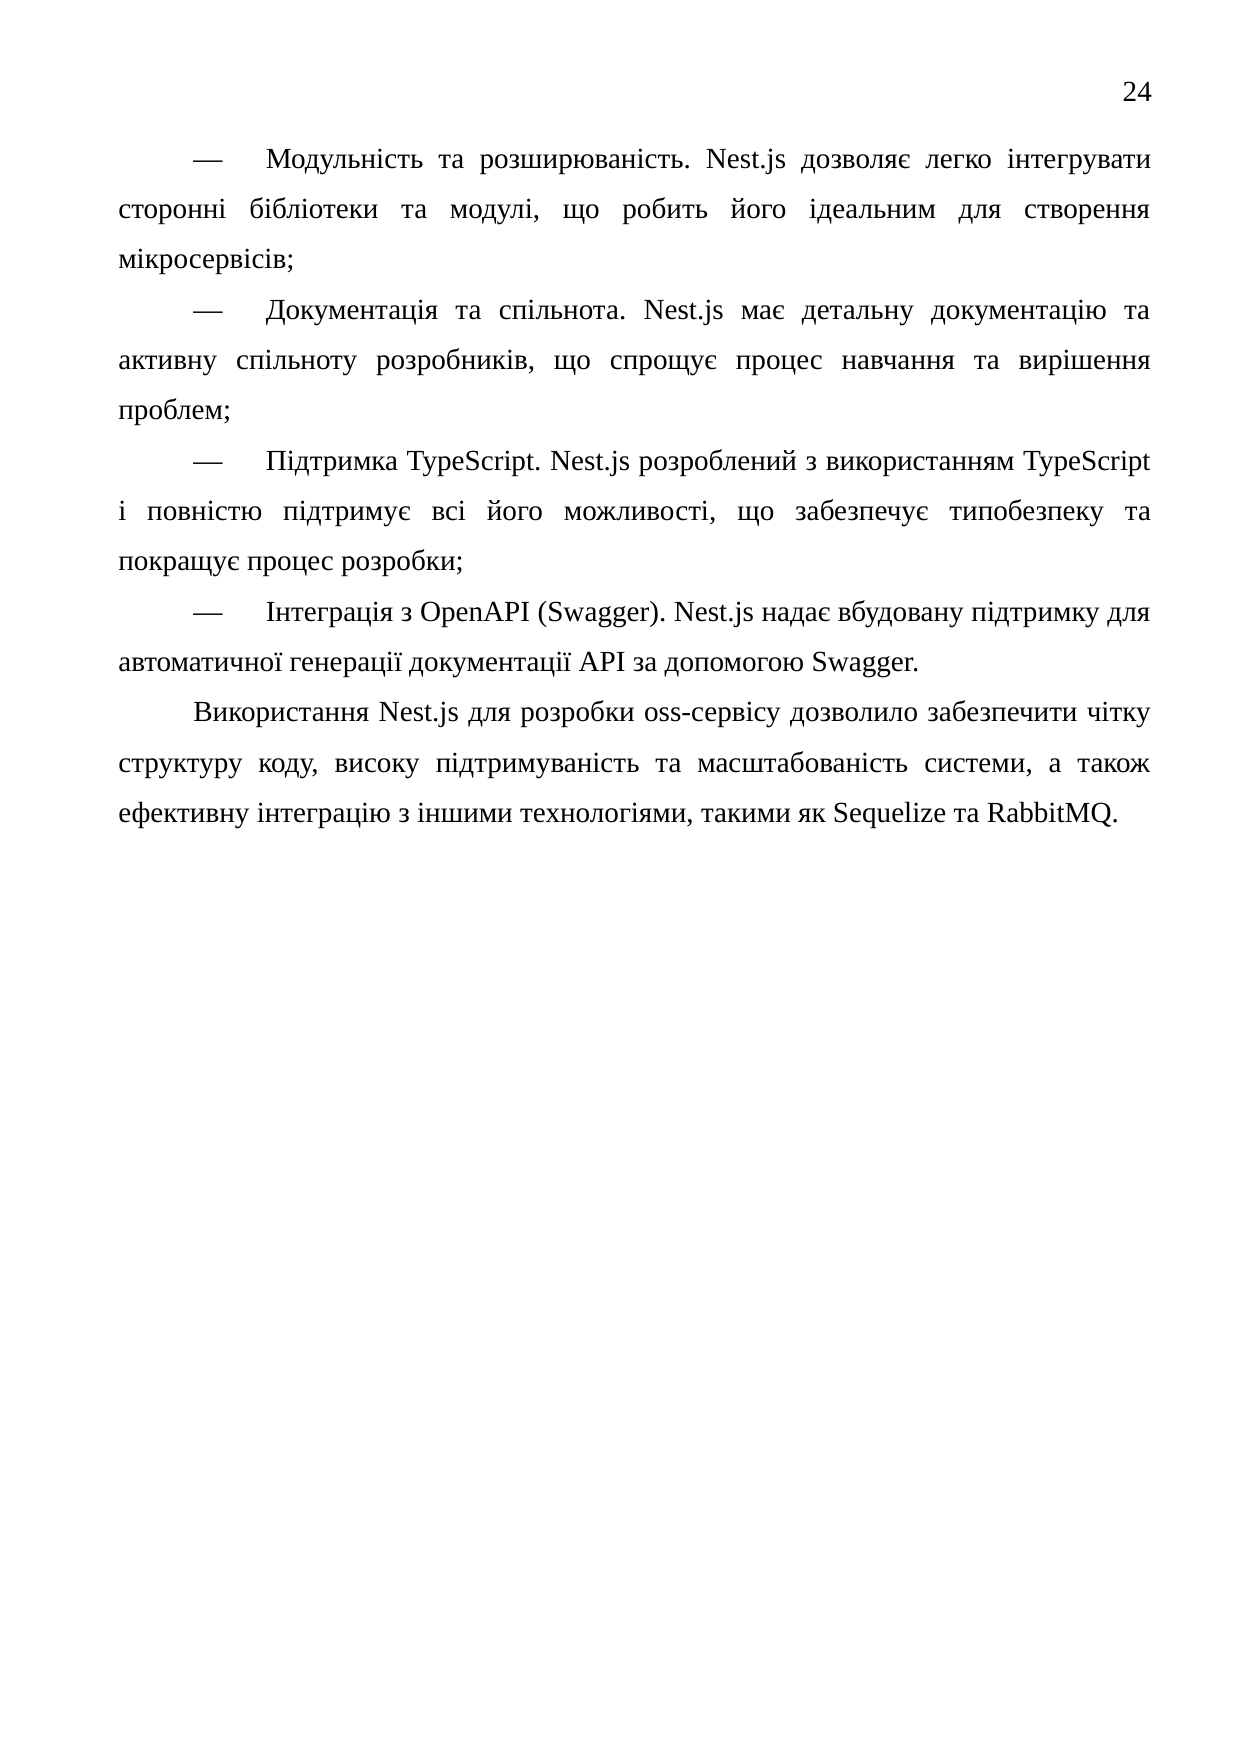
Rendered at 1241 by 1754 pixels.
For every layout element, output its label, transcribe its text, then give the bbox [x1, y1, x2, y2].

list Інтеграція з OpenAPI (Swagger). Nest.js надає вбудовану підтримку для автоматичної генерації документації API за допомогою Swagger. [118, 594, 1152, 678]
text Використання Nest.js для розробки oss-сервісу дозволило забезпечити чітку структуру коду, високу підтримуваність та масштабованість системи, а також ефективну інтеграцію з іншими технологіями, такими як Sequelize та RabbitMQ. [118, 694, 1152, 828]
list Документація та спільнота. Nest.js має детальну документацію та активну спільноту розробників, що спрощує процес навчання та вирішення проблем; [118, 292, 1152, 426]
